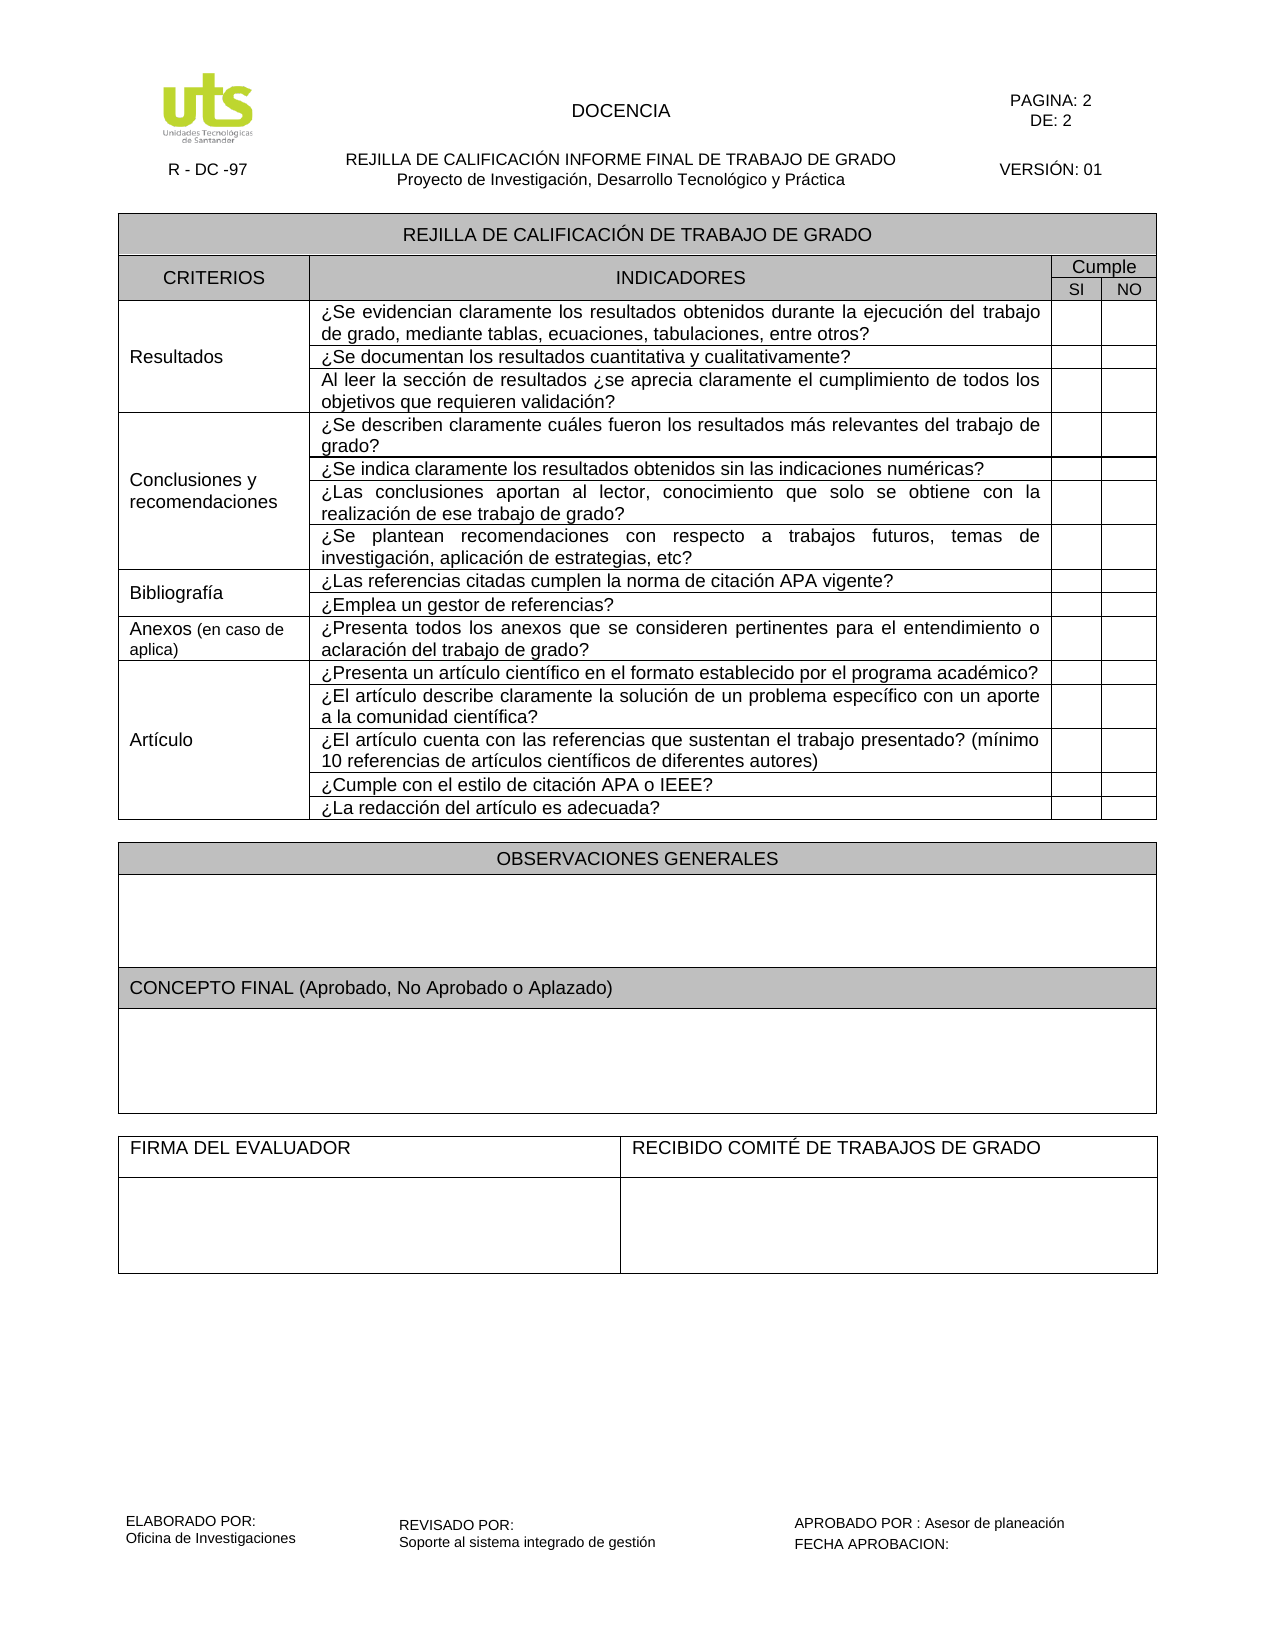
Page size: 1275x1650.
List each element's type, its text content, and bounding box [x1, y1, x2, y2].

table_header REJILLA DE CALIFICACIÓN DE TRABAJO DE GRADO [119, 214, 1156, 254]
picture [163, 73, 253, 143]
table_cell ¿Se plantean recomendaciones con respecto a trabajos futuros, temas de investigación, aplicación de estrategias, etc? [310, 525, 1051, 568]
table_cell [1102, 570, 1156, 592]
table_cell [1052, 570, 1101, 592]
table_cell INDICADORES [310, 256, 1051, 300]
table_cell [1102, 729, 1156, 772]
table_cell [1052, 797, 1101, 819]
table_cell CRITERIOS [119, 256, 309, 300]
table_cell [1052, 481, 1101, 524]
table_cell NO [1102, 278, 1156, 300]
table_cell [1052, 617, 1101, 660]
table_cell CONCEPTO FINAL (Aprobado, No Aprobado o Aplazado) [119, 968, 1156, 1008]
table_cell [119, 1178, 620, 1272]
table_cell [1052, 301, 1101, 344]
table_cell [1102, 481, 1156, 524]
table_cell [1052, 369, 1101, 412]
table_cell Artículo [119, 661, 309, 819]
table_cell [1052, 661, 1101, 683]
table_cell ¿Presenta un artículo científico en el formato establecido por el programa académico? [310, 661, 1051, 683]
table_cell ¿Se indica claramente los resultados obtenidos sin las indicaciones numéricas? [310, 458, 1051, 480]
table_cell ¿Se describen claramente cuáles fueron los resultados más relevantes del trabajo de grado? [310, 413, 1051, 456]
table_cell [1102, 346, 1156, 368]
table_cell [1102, 593, 1156, 616]
table_cell ¿El artículo cuenta con las referencias que sustentan el trabajo presentado? (mínimo 10 referencias de artículos científicos de diferentes autores) [310, 729, 1051, 772]
table_cell ¿Las conclusiones aportan al lector, conocimiento que solo se obtiene con la realización de ese trabajo de grado? [310, 481, 1051, 524]
table_cell [1102, 685, 1156, 728]
table_cell [1052, 413, 1101, 456]
table_cell [1052, 773, 1101, 796]
table_cell [119, 1009, 1156, 1113]
table_cell ¿El artículo describe claramente la solución de un problema específico con un aporte a la comunidad científica? [310, 685, 1051, 728]
table_cell Anexos (en caso de aplica) [119, 617, 309, 660]
table_cell [621, 1178, 1157, 1272]
table_cell ¿La redacción del artículo es adecuada? [310, 797, 1051, 819]
table_cell ¿Cumple con el estilo de citación APA o IEEE? [310, 773, 1051, 796]
table_header RECIBIDO COMITÉ DE TRABAJOS DE GRADO [621, 1137, 1157, 1177]
table_cell Conclusiones y recomendaciones [119, 413, 309, 568]
table_cell [119, 875, 1156, 967]
table_cell [1102, 525, 1156, 568]
table_cell SI [1052, 278, 1101, 300]
table_cell [1102, 301, 1156, 344]
table_cell [1102, 369, 1156, 412]
table_cell Cumple [1052, 256, 1156, 277]
table_cell [1052, 729, 1101, 772]
table_cell Al leer la sección de resultados ¿se aprecia claramente el cumplimiento de todos los objetivos que requieren validación? [310, 369, 1051, 412]
table_cell [1052, 593, 1101, 616]
table_header OBSERVACIONES GENERALES [119, 843, 1156, 874]
table_cell ¿Se evidencian claramente los resultados obtenidos durante la ejecución del trabajo de grado, mediante tablas, ecuaciones, tabulaciones, entre otros? [310, 301, 1051, 344]
table_cell ¿Presenta todos los anexos que se consideren pertinentes para el entendimiento o aclaración del trabajo de grado? [310, 617, 1051, 660]
table_cell [1102, 773, 1156, 796]
table_cell Resultados [119, 301, 309, 412]
table_cell [1102, 458, 1156, 480]
table_cell [1052, 525, 1101, 568]
table_cell [1102, 617, 1156, 660]
table_header FIRMA DEL EVALUADOR [119, 1137, 620, 1177]
table_cell Bibliografía [119, 570, 309, 616]
table_cell ¿Las referencias citadas cumplen la norma de citación APA vigente? [310, 570, 1051, 592]
table_cell [1102, 797, 1156, 819]
table_cell ¿Se documentan los resultados cuantitativa y cualitativamente? [310, 346, 1051, 368]
table_cell [1052, 685, 1101, 728]
table_cell [1102, 661, 1156, 683]
table_cell [1052, 458, 1101, 480]
table_cell [1102, 413, 1156, 456]
table_cell ¿Emplea un gestor de referencias? [310, 593, 1051, 616]
table_cell [1052, 346, 1101, 368]
